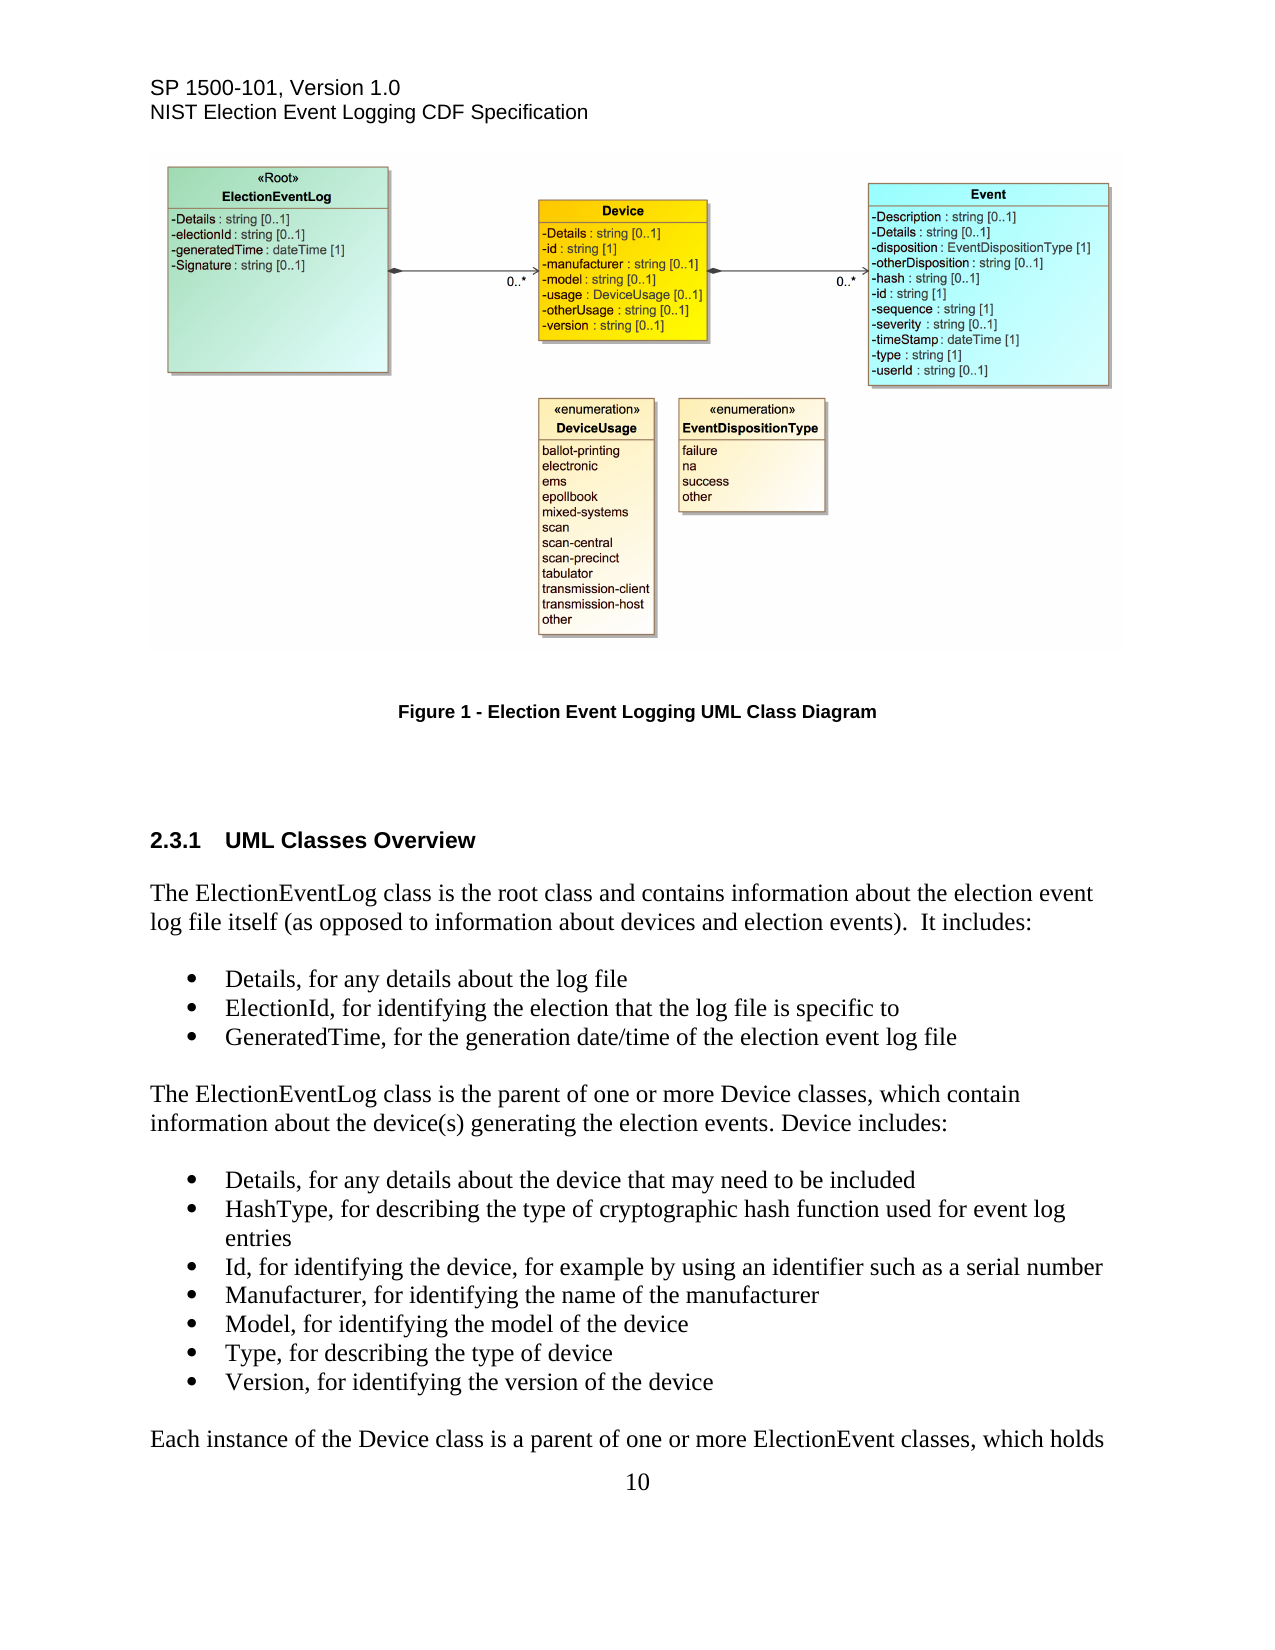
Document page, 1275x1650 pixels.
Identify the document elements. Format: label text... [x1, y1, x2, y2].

list Id, for identifying the device, for example by using an identifier such as a serial number [187, 1252, 1125, 1280]
list Details, for any details about the log file [187, 964, 1125, 993]
list Details, for any details about the device that may need to be included [187, 1165, 1125, 1194]
text The ElectionEventLog class is the root class and contains information about the election event log file itself (as opposed to information about devices and election events). It includes: [150, 878, 1125, 935]
subtitle UML Classes Overview [150, 827, 1125, 853]
list ElectionId, for identifying the election that the log file is specific to [187, 993, 1125, 1022]
text The ElectionEventLog class is the parent of one or more Device classes, which contain information about the device(s) generating the election events. Device includes: [150, 1079, 1125, 1137]
picture [150, 150, 1126, 652]
list Version, for identifying the version of the device [187, 1367, 1125, 1395]
list HashType, for describing the type of cryptographic hash function used for event log entries [187, 1194, 1125, 1252]
text Figure 1 - Election Event Logging UML Class Diagram [150, 701, 1125, 723]
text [150, 1424, 1125, 1453]
list Model, for identifying the model of the device [187, 1309, 1125, 1338]
list GeneratedTime, for the generation date/time of the election event log file [187, 1022, 1125, 1050]
list Manufacturer, for identifying the name of the manufacturer [187, 1280, 1125, 1309]
list Type, for describing the type of device [187, 1338, 1125, 1367]
